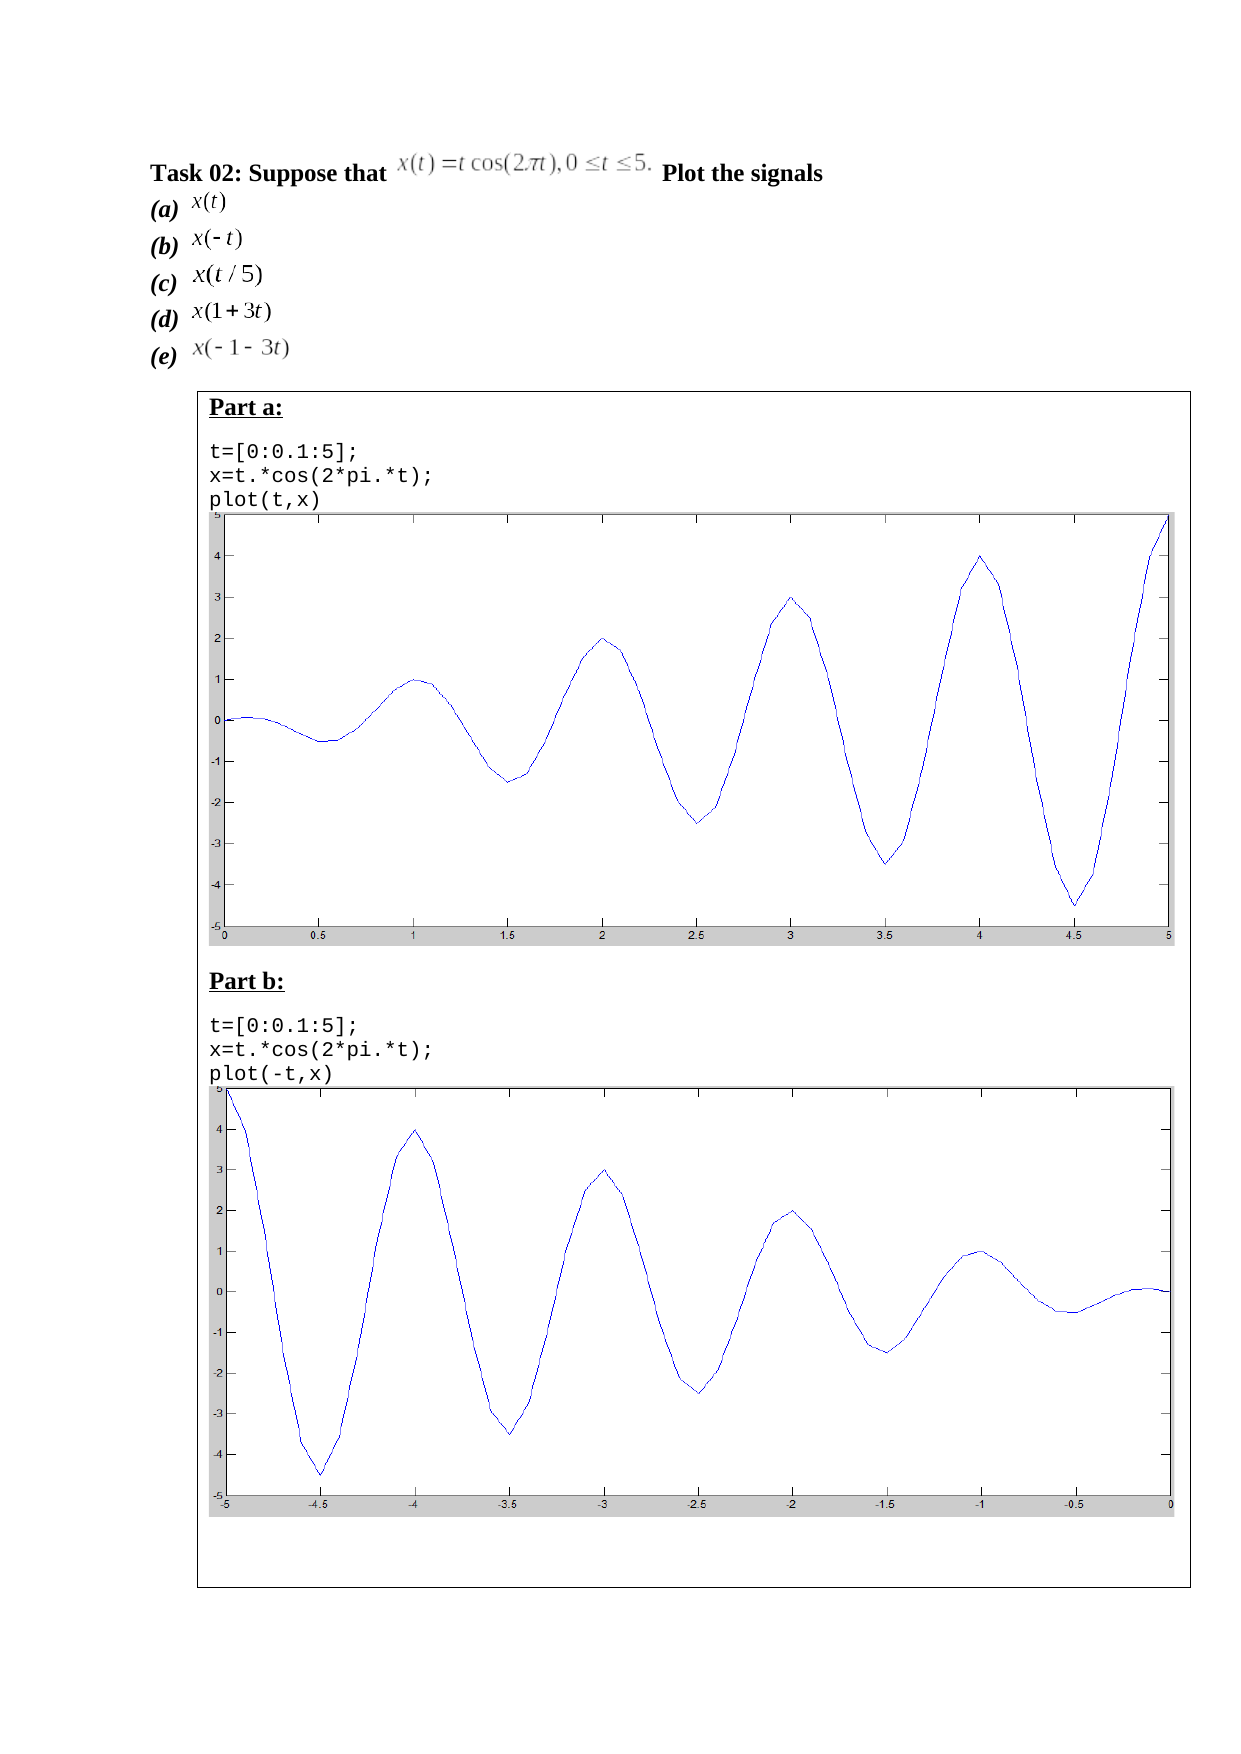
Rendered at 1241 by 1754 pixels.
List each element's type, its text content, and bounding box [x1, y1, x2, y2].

picture [208, 512, 1175, 946]
picture [208, 1086, 1175, 1517]
text Task 02: Suppose that Plot the signals [150, 150, 1090, 187]
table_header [198, 392, 1190, 1587]
